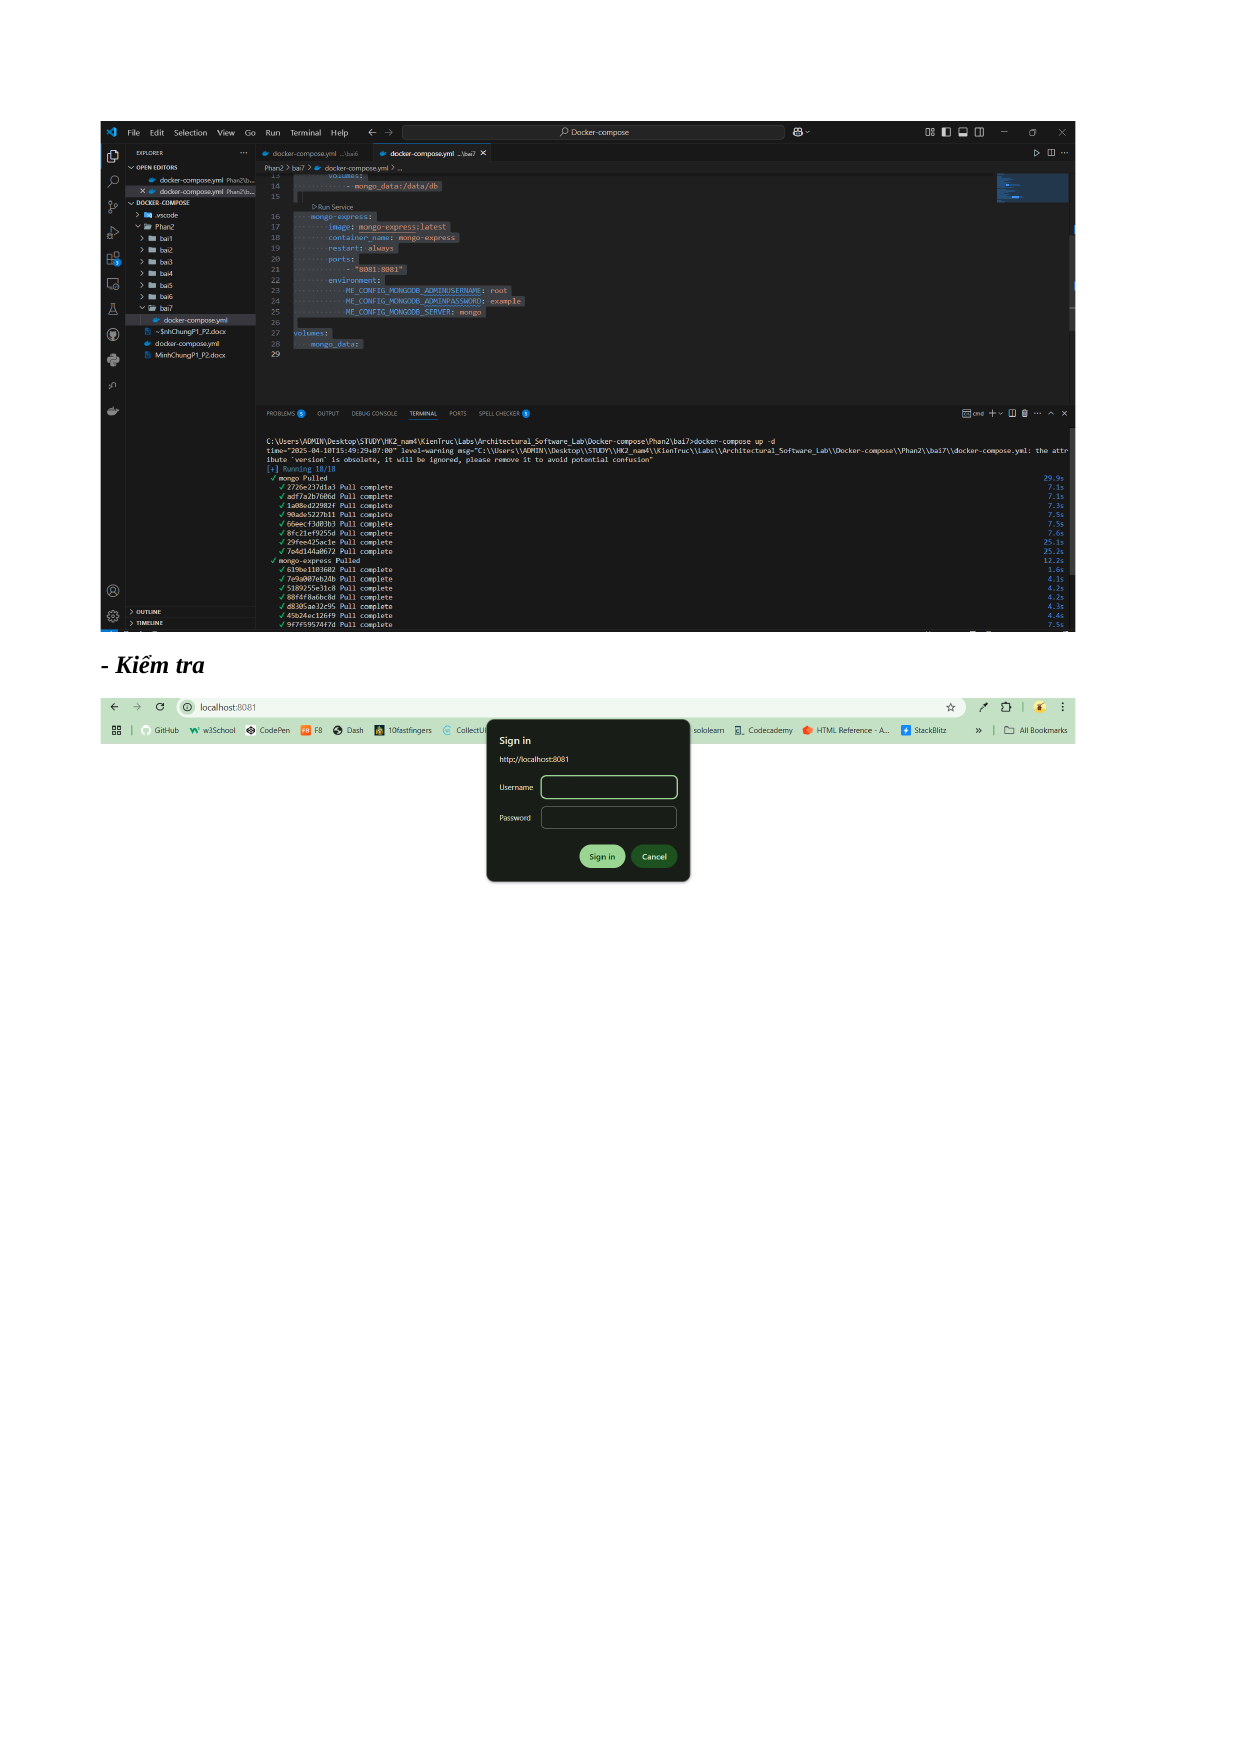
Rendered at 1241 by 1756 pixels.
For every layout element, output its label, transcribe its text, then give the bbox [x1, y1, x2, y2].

text - Kiểm tra [101, 650, 1087, 679]
picture [100, 121, 1076, 632]
picture [100, 698, 1076, 897]
